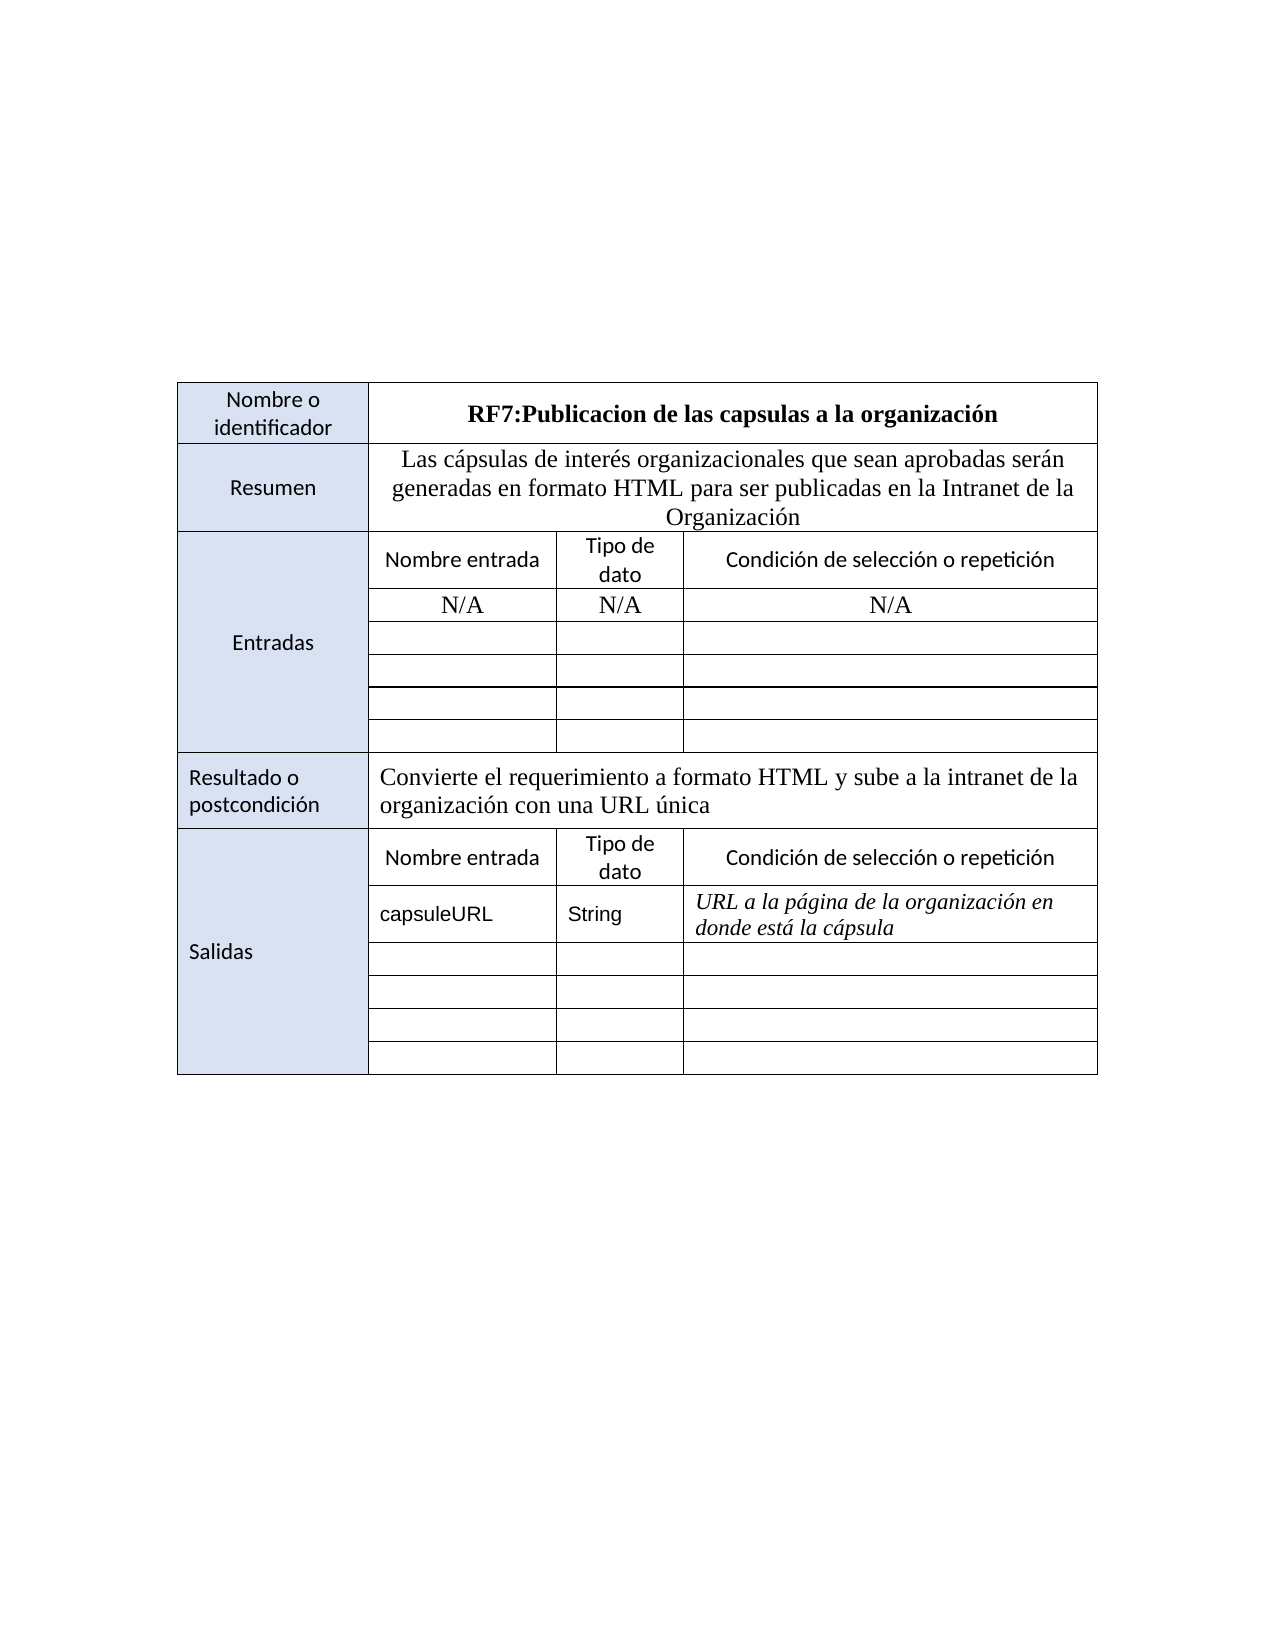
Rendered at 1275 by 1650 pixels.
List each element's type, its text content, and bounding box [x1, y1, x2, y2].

table_cell [557, 622, 683, 653]
table_header Nombre o identificador [178, 383, 368, 443]
table_cell [369, 688, 556, 719]
table_cell [684, 1042, 1097, 1074]
table_cell [684, 976, 1097, 1008]
table_cell [369, 622, 556, 653]
table_cell [684, 1009, 1097, 1041]
table_header RF7:Publicacion de las capsulas a la organización [369, 383, 1097, 443]
table_cell [684, 622, 1097, 653]
table_cell [684, 943, 1097, 975]
table_cell Resumen [178, 444, 368, 531]
table_cell [557, 943, 683, 975]
table_cell Convierte el requerimiento a formato HTML y sube a la intranet de la organización con una URL única [369, 753, 1097, 828]
table_cell [557, 976, 683, 1008]
table_cell String [557, 886, 683, 942]
table_cell [557, 688, 683, 719]
table_cell [557, 1009, 683, 1041]
table_cell [557, 720, 683, 752]
table_cell Tipo de dato [557, 829, 683, 885]
table_cell Salidas [178, 829, 368, 1074]
table_cell N/A [369, 589, 556, 621]
table_cell [684, 655, 1097, 686]
table_cell Tipo de dato [557, 532, 683, 588]
table_cell [557, 655, 683, 686]
table_cell Las cápsulas de interés organizacionales que sean aprobadas serán generadas en formato HTML para ser publicadas en la Intranet de la Organización [369, 444, 1097, 531]
table_cell [369, 943, 556, 975]
table_cell Resultado o postcondición [178, 753, 368, 828]
table_cell N/A [684, 589, 1097, 621]
table_cell [684, 720, 1097, 752]
table_cell N/A [557, 589, 683, 621]
table_cell capsuleURL [369, 886, 556, 942]
table_cell [369, 720, 556, 752]
table_cell [557, 1042, 683, 1074]
table_cell [369, 655, 556, 686]
table_cell URL a la página de la organización en donde está la cápsula [684, 886, 1097, 942]
table_cell Nombre entrada [369, 829, 556, 885]
table_cell Condición de selección o repetición [684, 829, 1097, 885]
table_cell [369, 976, 556, 1008]
table_cell [369, 1009, 556, 1041]
table_cell Nombre entrada [369, 532, 556, 588]
table_cell Condición de selección o repetición [684, 532, 1097, 588]
table_cell Entradas [178, 532, 368, 752]
table_cell [369, 1042, 556, 1074]
table_cell [684, 688, 1097, 719]
